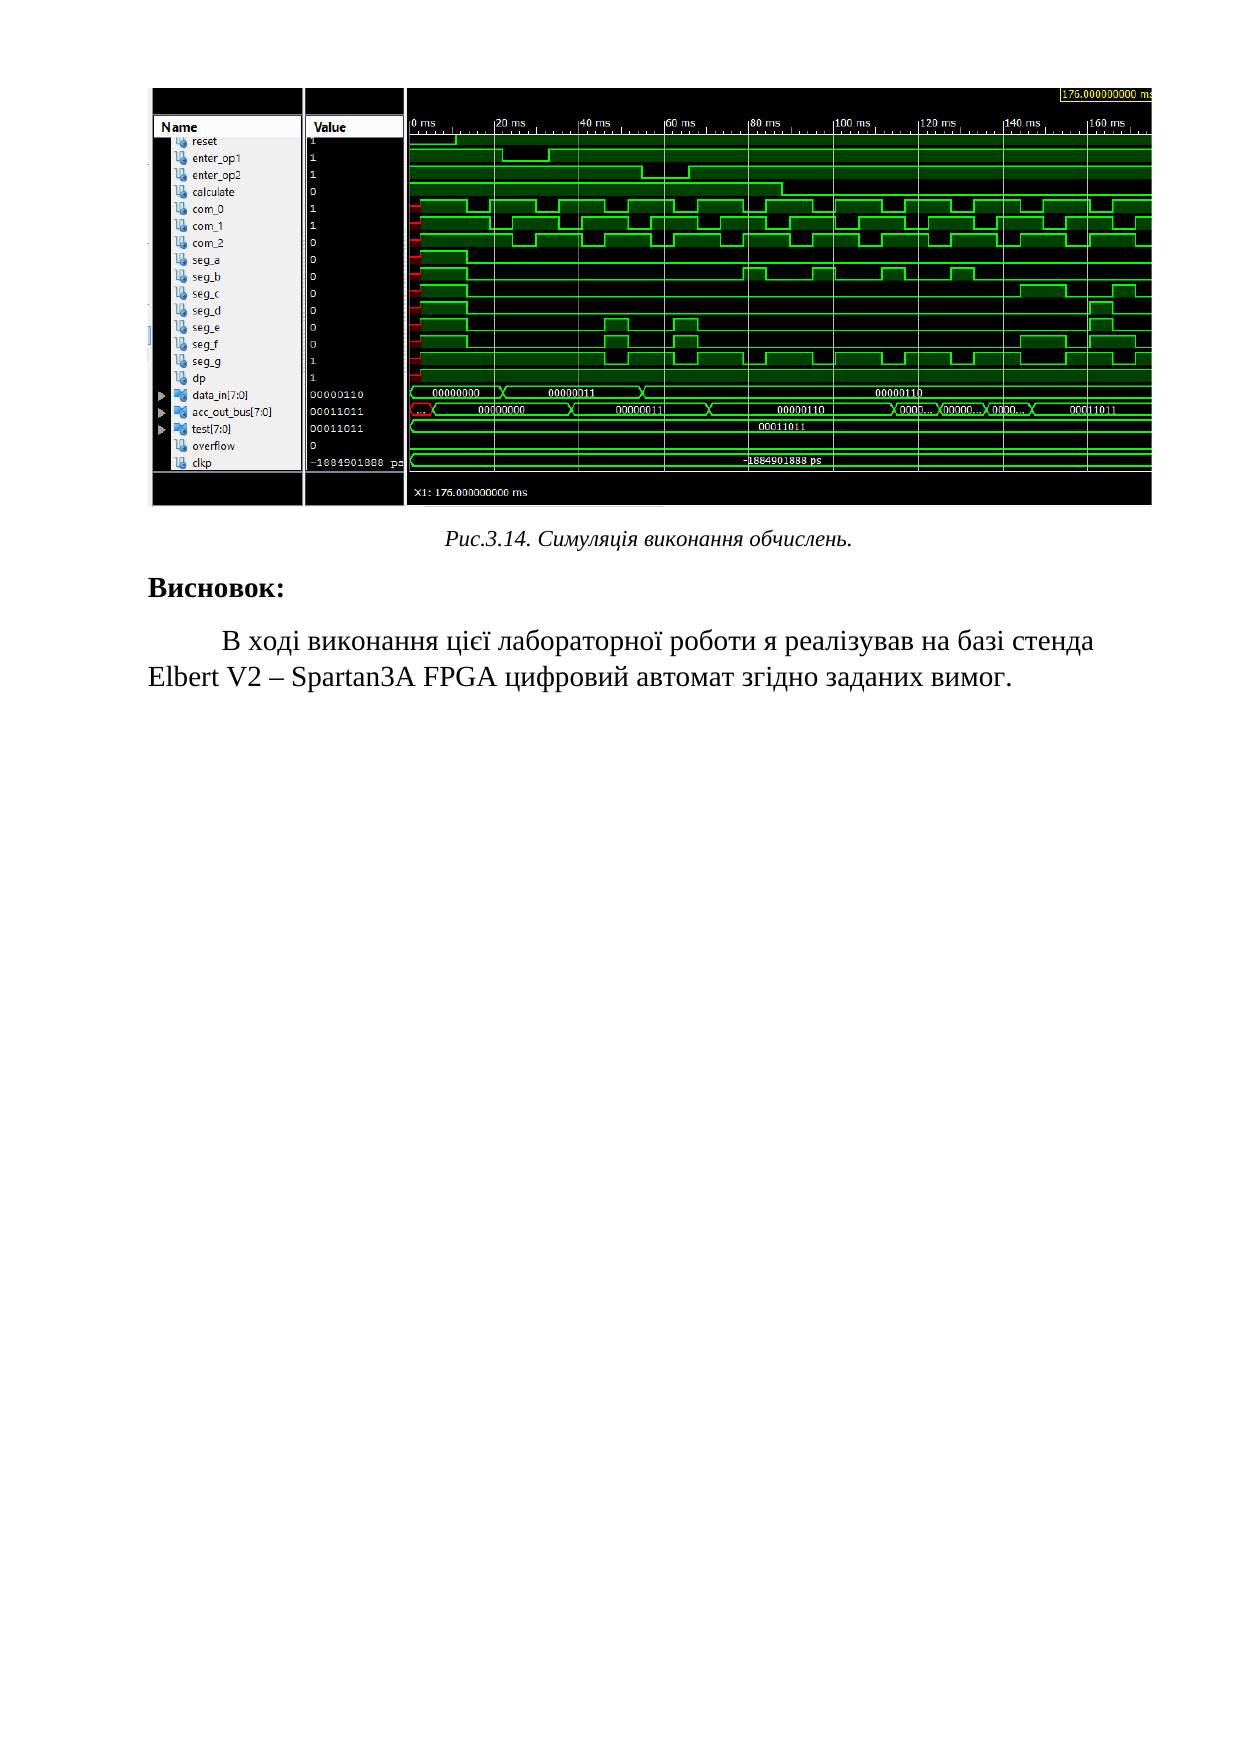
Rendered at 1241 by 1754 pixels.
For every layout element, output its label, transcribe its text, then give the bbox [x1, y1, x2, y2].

picture [147, 88, 1152, 507]
text Висновок: [148, 570, 1152, 604]
text В ході виконання цієї лабораторної роботи я реалізував на базі стенда Elbert V2 – Spartan3A FPGA цифровий автомат згідно заданих вимог. [148, 623, 1152, 693]
text Рис.3.14. Симуляція виконання обчислень. [148, 525, 1152, 552]
